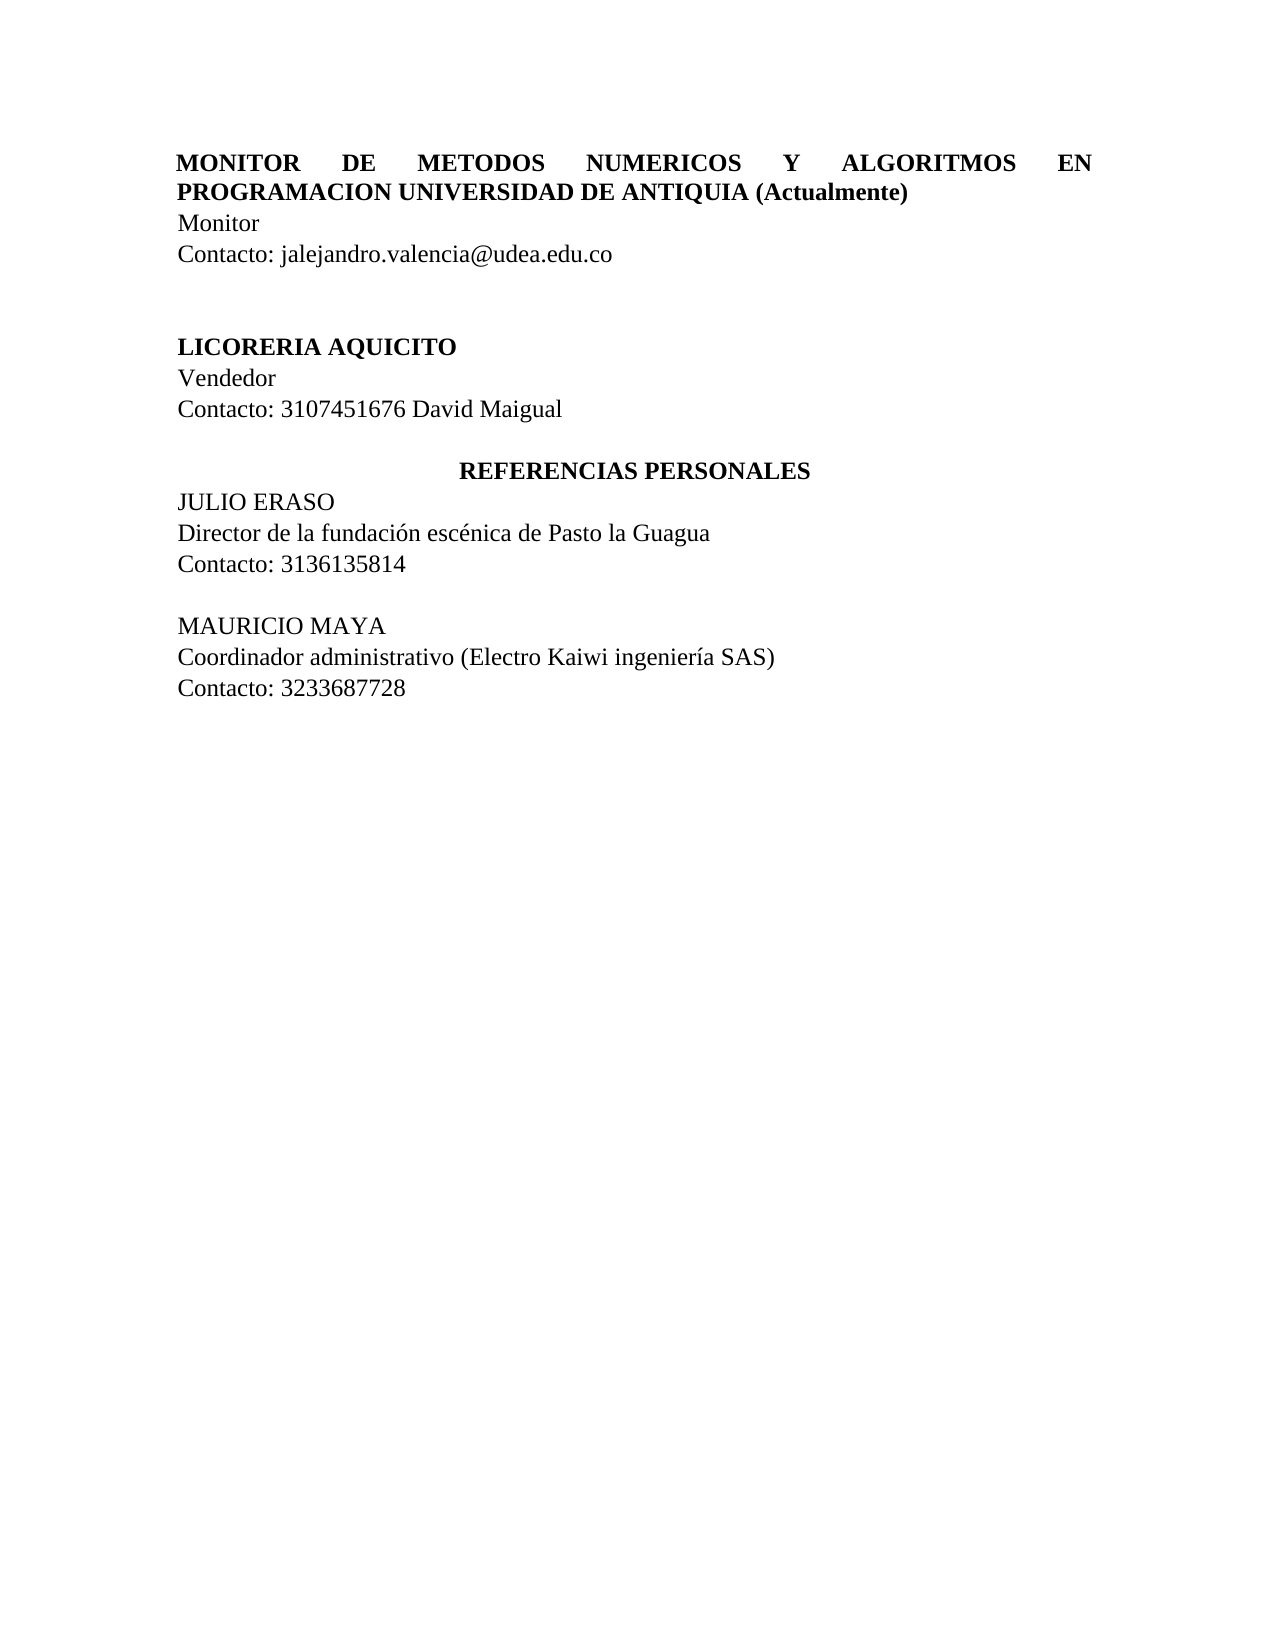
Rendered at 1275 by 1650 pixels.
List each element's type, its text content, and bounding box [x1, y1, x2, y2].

text JULIO ERASO [177, 487, 1093, 516]
text MAURICIO MAYA [177, 611, 1093, 639]
text Director de la fundación escénica de Pasto la Guagua [177, 518, 1093, 547]
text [177, 239, 1093, 268]
text Contacto: 3233687728 [177, 673, 1093, 701]
text Contacto: 3107451676 David Maigual [177, 394, 1098, 423]
text LICORERIA AQUICITO [177, 332, 1098, 361]
text Monitor [177, 208, 1093, 237]
text Contacto: 3136135814 [177, 549, 1093, 578]
text REFERENCIAS PERSONALES [177, 456, 1093, 485]
text MONITOR DE METODOS NUMERICOS Y ALGORITMOS EN PROGRAMACION UNIVERSIDAD DE ANTIQUIA (Actualmente) [176, 148, 1093, 206]
text Vendedor [177, 363, 1098, 392]
text Coordinador administrativo (Electro Kaiwi ingeniería SAS) [177, 642, 1093, 670]
